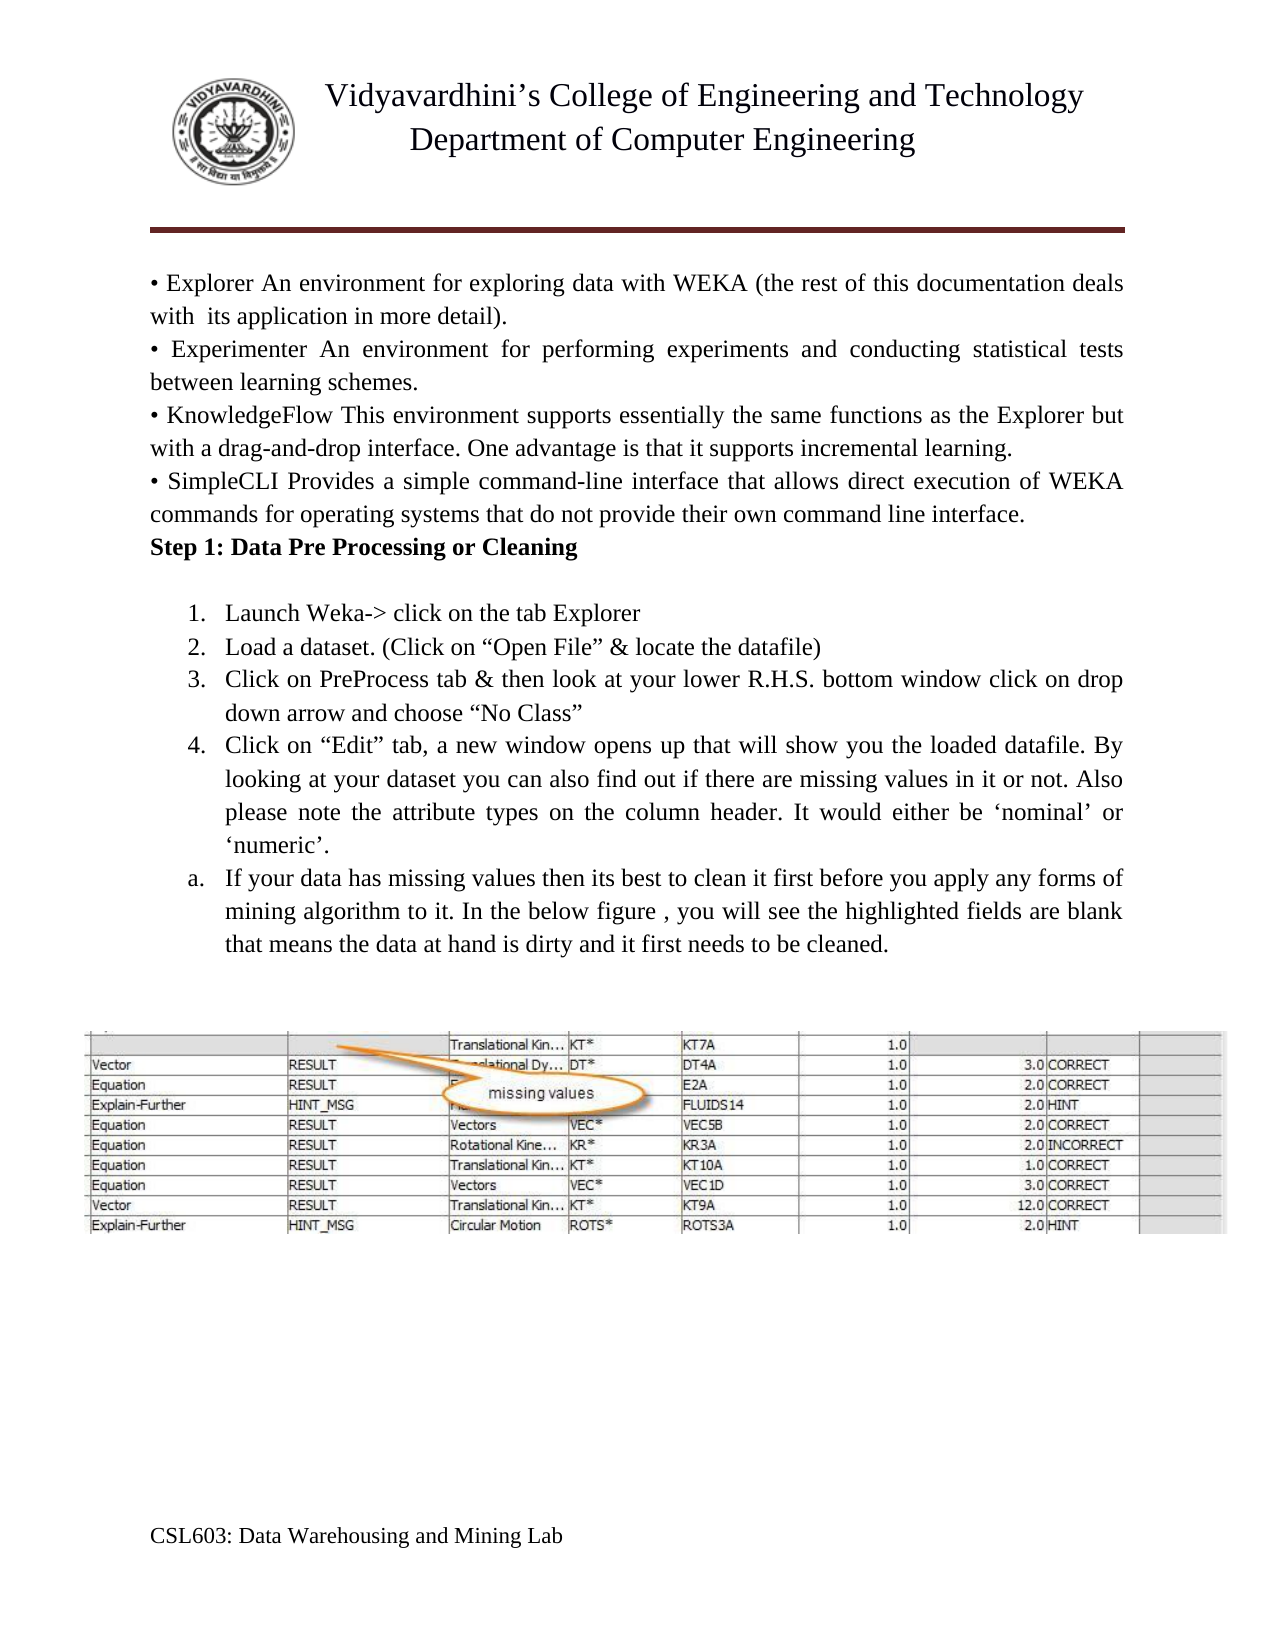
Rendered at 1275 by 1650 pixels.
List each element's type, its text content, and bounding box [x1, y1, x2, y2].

text • Experimenter An environment for performing experiments and conducting statistical tests between learning schemes. [150, 334, 1125, 396]
text • Explorer An environment for exploring data with WEKA (the rest of this documentation deals with its application in more detail). [150, 268, 1125, 330]
text • SimpleCLI Provides a simple command-line interface that allows direct execution of WEKA commands for operating systems that do not provide their own command line interface. [150, 466, 1125, 528]
picture [170, 73, 299, 191]
picture [84, 1031, 1228, 1234]
text • KnowledgeFlow This environment supports essentially the same functions as the Explorer but with a drag-and-drop interface. One advantage is that it supports incremental learning. [150, 400, 1125, 462]
list Click on “Edit” tab, a new window opens up that will show you the loaded datafile. By looking at your dataset you can also find out if there are missing values in it or not. Also please note the attribute types on the column header. It would either be ‘nominal’ or ‘numeric’. [187, 731, 1125, 858]
text Step 1: Data Pre Processing or Cleaning [150, 532, 1125, 561]
list If your data has missing values then its best to clean it first before you apply any forms of mining algorithm to it. In the below figure , you will see the highlighted fields are blank that means the data at hand is dirty and it first needs to be cleaned. [187, 863, 1125, 957]
list Launch Weka-> click on the tab Explorer [187, 598, 1125, 627]
list Click on PreProcess tab & then look at your lower R.H.S. bottom window click on drop down arrow and choose “No Class” [187, 664, 1125, 726]
list Load a dataset. (Click on “Open File” & locate the datafile) [187, 632, 1125, 660]
